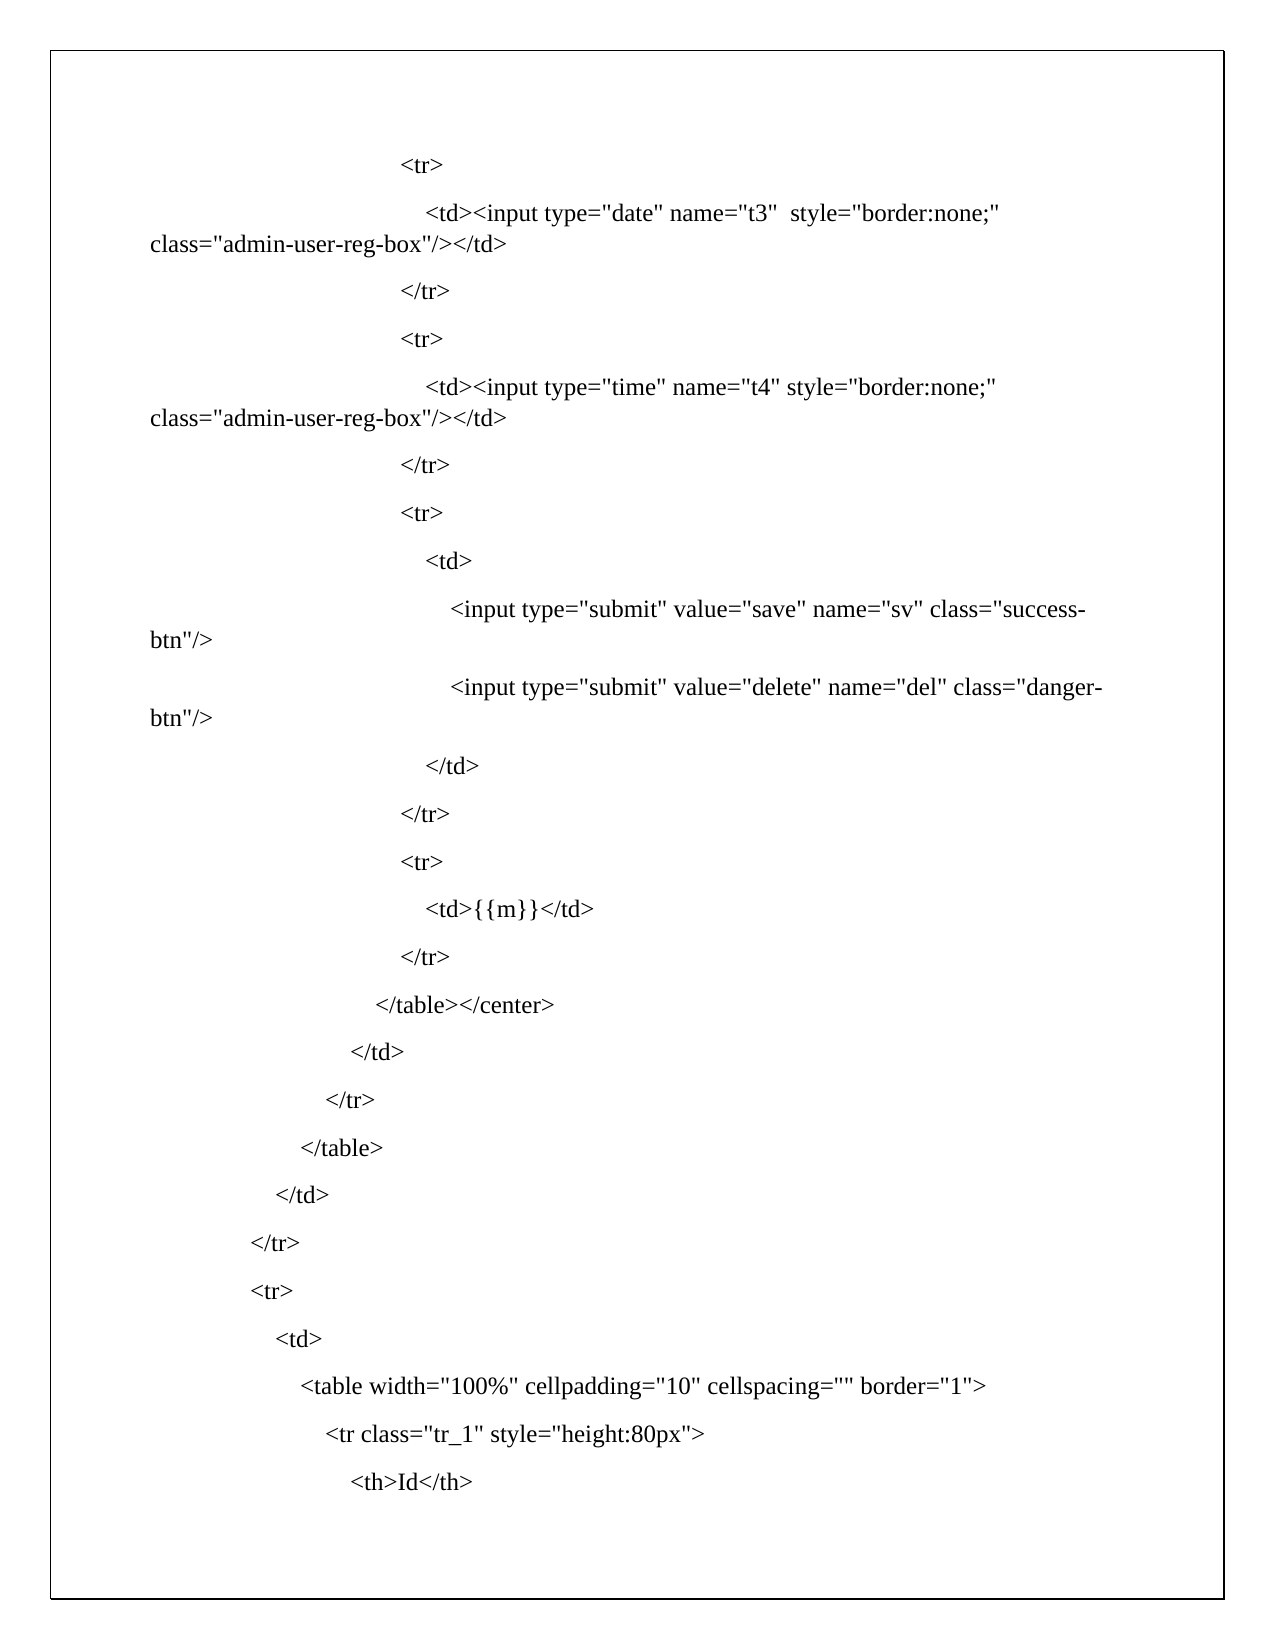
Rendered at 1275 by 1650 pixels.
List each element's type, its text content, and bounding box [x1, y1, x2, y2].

text <tr> [150, 324, 1124, 353]
text <tr> [150, 498, 1124, 527]
text </tr> [150, 276, 1124, 305]
text <td><input type="date" name="t3" style="border:none;" class="admin-user-reg-box"/></td> [150, 198, 1124, 257]
text <td> [150, 546, 1124, 575]
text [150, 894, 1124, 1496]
text </tr> [150, 451, 1124, 479]
text </tr> [150, 799, 1124, 828]
text <tr> [150, 150, 1124, 179]
text <input type="submit" value="save" name="sv" class="success-btn"/> [150, 594, 1124, 653]
text </td> [150, 751, 1124, 780]
text <tr> [150, 847, 1124, 875]
text <td><input type="time" name="t4" style="border:none;" class="admin-user-reg-box"/></td> [150, 372, 1124, 432]
text <input type="submit" value="delete" name="del" class="danger-btn"/> [150, 672, 1124, 732]
